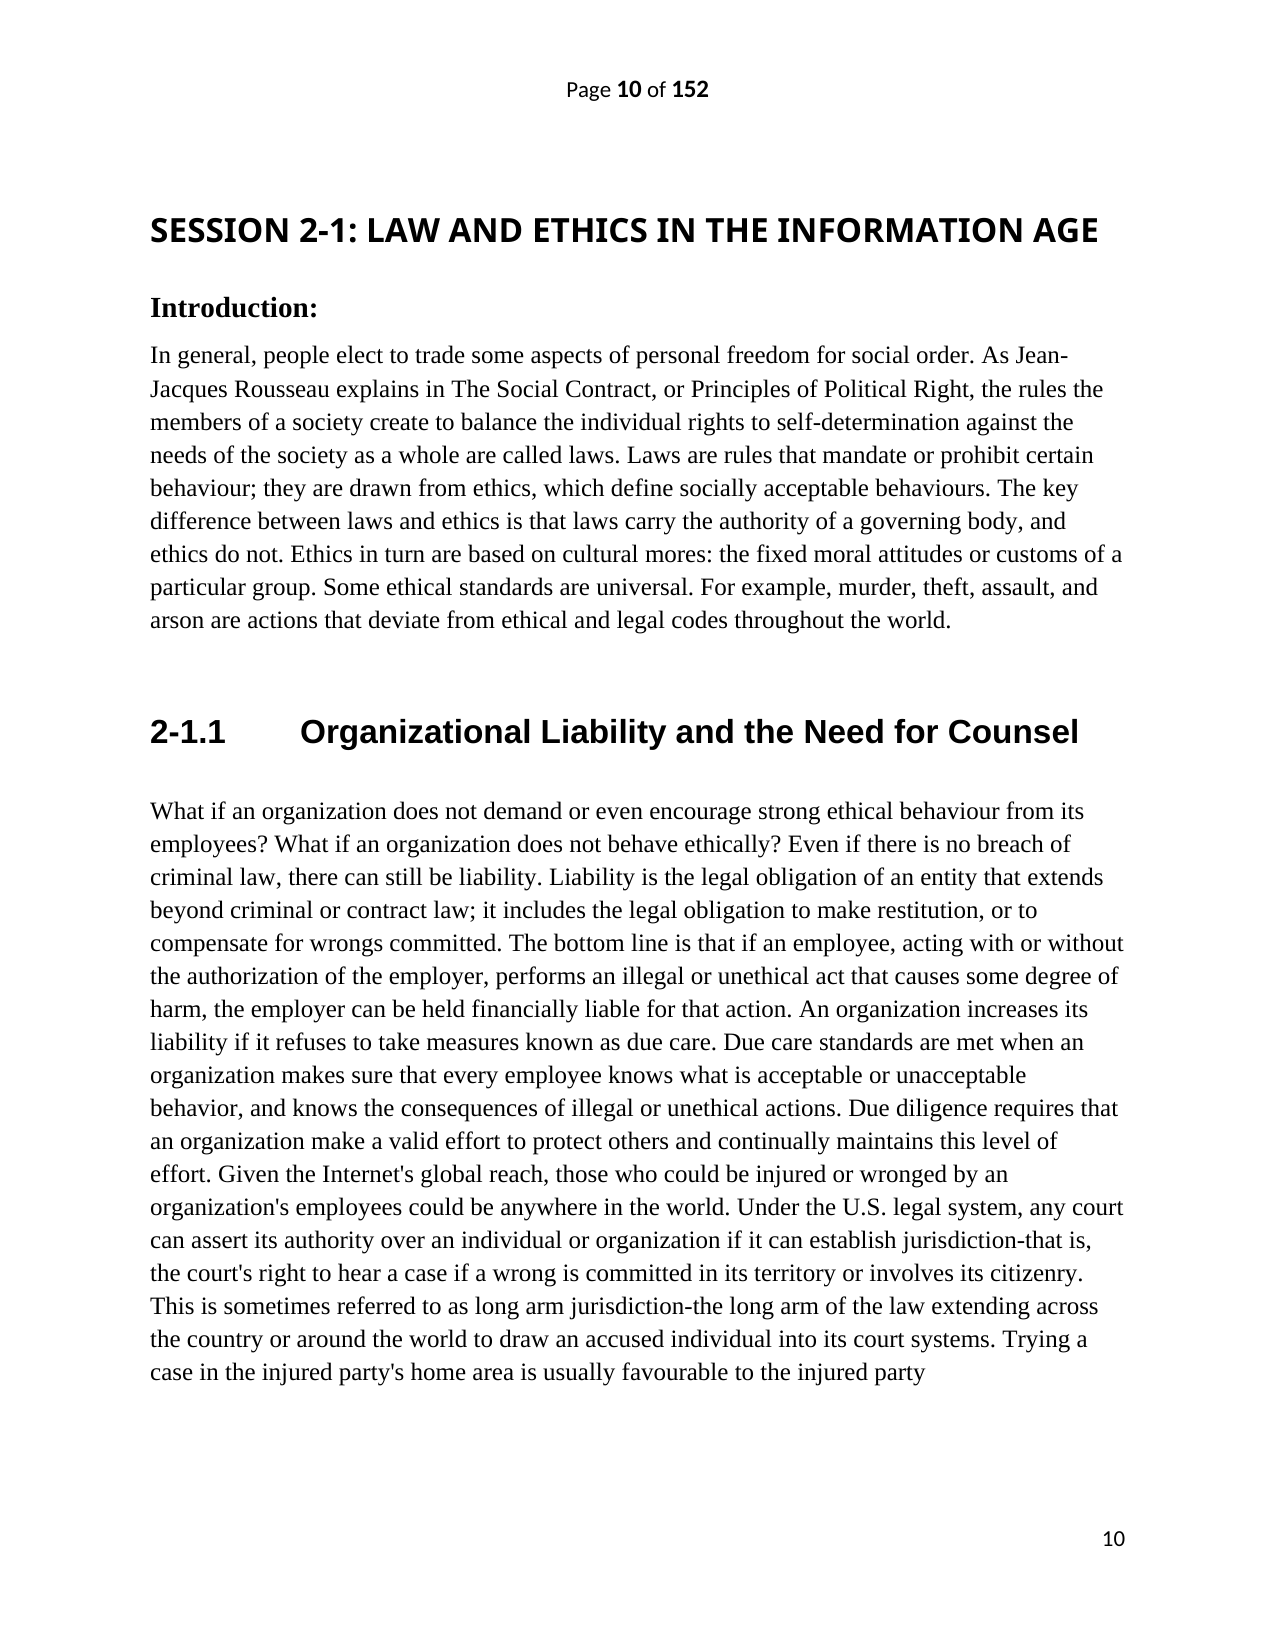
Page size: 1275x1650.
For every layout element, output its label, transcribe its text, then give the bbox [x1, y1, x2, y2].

text In general, people elect to trade some aspects of personal freedom for social order. As Jean­Jacques Rousseau explains in The Social Contract, or Principles of Political Right, the rules the members of a society create to balance the individual rights to self-determination against the needs of the society as a whole are called laws. Laws are rules that mandate or prohibit certain behaviour; they are drawn from ethics, which define socially acceptable behaviours. The key difference between laws and ethics is that laws carry the authority of a governing body, and ethics do not. Ethics in turn are based on cultural mores: the fixed moral attitudes or customs of a particular group. Some ethical standards are universal. For example, murder, theft, assault, and arson are actions that deviate from ethical and legal codes throughout the world. [150, 341, 1125, 633]
text Introduction: [150, 290, 1125, 324]
subtitle 2-1.1 Organizational Liability and the Need for Counsel [150, 712, 1125, 751]
text What if an organization does not demand or even encourage strong ethical behaviour from its employees? What if an organization does not behave ethically? Even if there is no breach of criminal law, there can still be liability. Liability is the legal obligation of an entity that extends beyond criminal or contract law; it includes the legal obligation to make restitution, or to compensate for wrongs committed. The bottom line is that if an employee, acting with or without the authorization of the employer, performs an illegal or unethical act that causes some degree of harm, the employer can be held financially liable for that action. An organization increases its liability if it refuses to take measures known as due care. Due care standards are met when an organization makes sure that every employee knows what is acceptable or unacceptable behavior, and knows the consequences of illegal or unethical actions. Due diligence requires that an organization make a valid effort to protect others and continually maintains this level of effort. Given the Internet's global reach, those who could be injured or wronged by an organization's employees could be anywhere in the world. Under the U.S. legal system, any court can assert its authority over an individual or organization if it can establish jurisdiction-that is, the court's right to hear a case if a wrong is committed in its territory or involves its citizenry. This is sometimes referred to as long arm jurisdiction-the long arm of the law extending across the country or around the world to draw an accused individual into its court systems. Trying a case in the injured party's home area is usually favourable to the injured party [150, 796, 1125, 1386]
subtitle SESSION 2-1: LAW AND ETHICS IN THE INFORMATION AGE [150, 207, 1125, 252]
